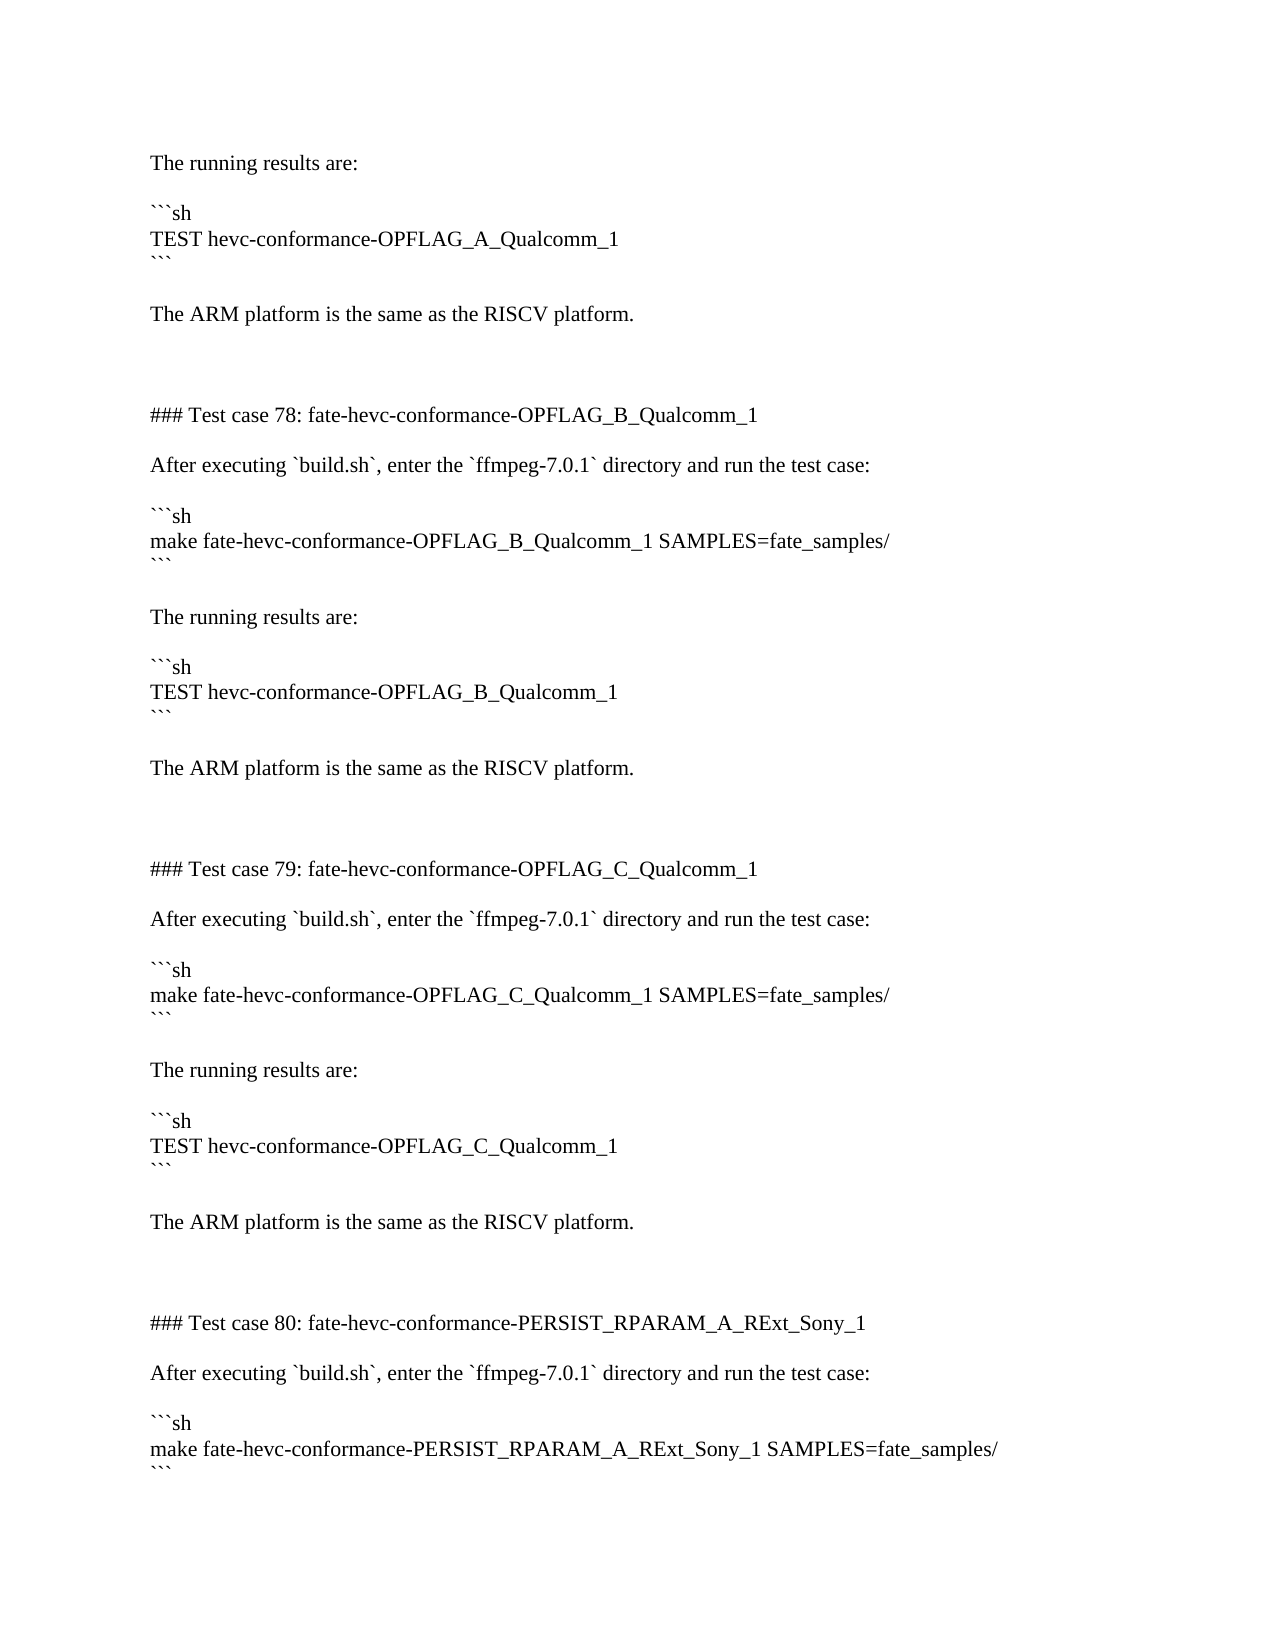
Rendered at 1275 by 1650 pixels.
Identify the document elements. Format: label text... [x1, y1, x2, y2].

text ### Test case 78: fate-hevc-conformance-OPFLAG_B_Qualcomm_1 [150, 402, 1125, 427]
text ``` [150, 1158, 1125, 1183]
text ``` [150, 1007, 1125, 1032]
text The ARM platform is the same as the RISCV platform. [150, 1209, 1125, 1234]
text TEST hevc-conformance-OPFLAG_C_Qualcomm_1 [150, 1133, 1125, 1158]
text ``` [150, 1461, 1125, 1486]
text TEST hevc-conformance-OPFLAG_B_Qualcomm_1 [150, 679, 1125, 704]
text The ARM platform is the same as the RISCV platform. [150, 755, 1125, 780]
text ``` [150, 251, 1125, 276]
text The running results are: [150, 604, 1125, 629]
text make fate-hevc-conformance-OPFLAG_B_Qualcomm_1 SAMPLES=fate_samples/ [150, 528, 1125, 553]
text The ARM platform is the same as the RISCV platform. [150, 301, 1125, 326]
text ### Test case 79: fate-hevc-conformance-OPFLAG_C_Qualcomm_1 [150, 856, 1125, 881]
text ```sh [150, 1108, 1125, 1133]
text ```sh [150, 654, 1125, 679]
text After executing `build.sh`, enter the `ffmpeg-7.0.1` directory and run the test case: [150, 452, 1125, 478]
text ``` [150, 704, 1125, 730]
text The running results are: [150, 150, 1125, 175]
text ``` [150, 553, 1125, 578]
text ```sh [150, 200, 1125, 226]
text ```sh [150, 503, 1125, 528]
text make fate-hevc-conformance-OPFLAG_C_Qualcomm_1 SAMPLES=fate_samples/ [150, 982, 1125, 1007]
text After executing `build.sh`, enter the `ffmpeg-7.0.1` directory and run the test case: [150, 1360, 1125, 1385]
text The running results are: [150, 1057, 1125, 1083]
text After executing `build.sh`, enter the `ffmpeg-7.0.1` directory and run the test case: [150, 906, 1125, 931]
text make fate-hevc-conformance-PERSIST_RPARAM_A_RExt_Sony_1 SAMPLES=fate_samples/ [150, 1436, 1125, 1461]
text ```sh [150, 1410, 1125, 1436]
text ```sh [150, 957, 1125, 982]
text ### Test case 80: fate-hevc-conformance-PERSIST_RPARAM_A_RExt_Sony_1 [150, 1309, 1125, 1335]
text TEST hevc-conformance-OPFLAG_A_Qualcomm_1 [150, 226, 1125, 251]
